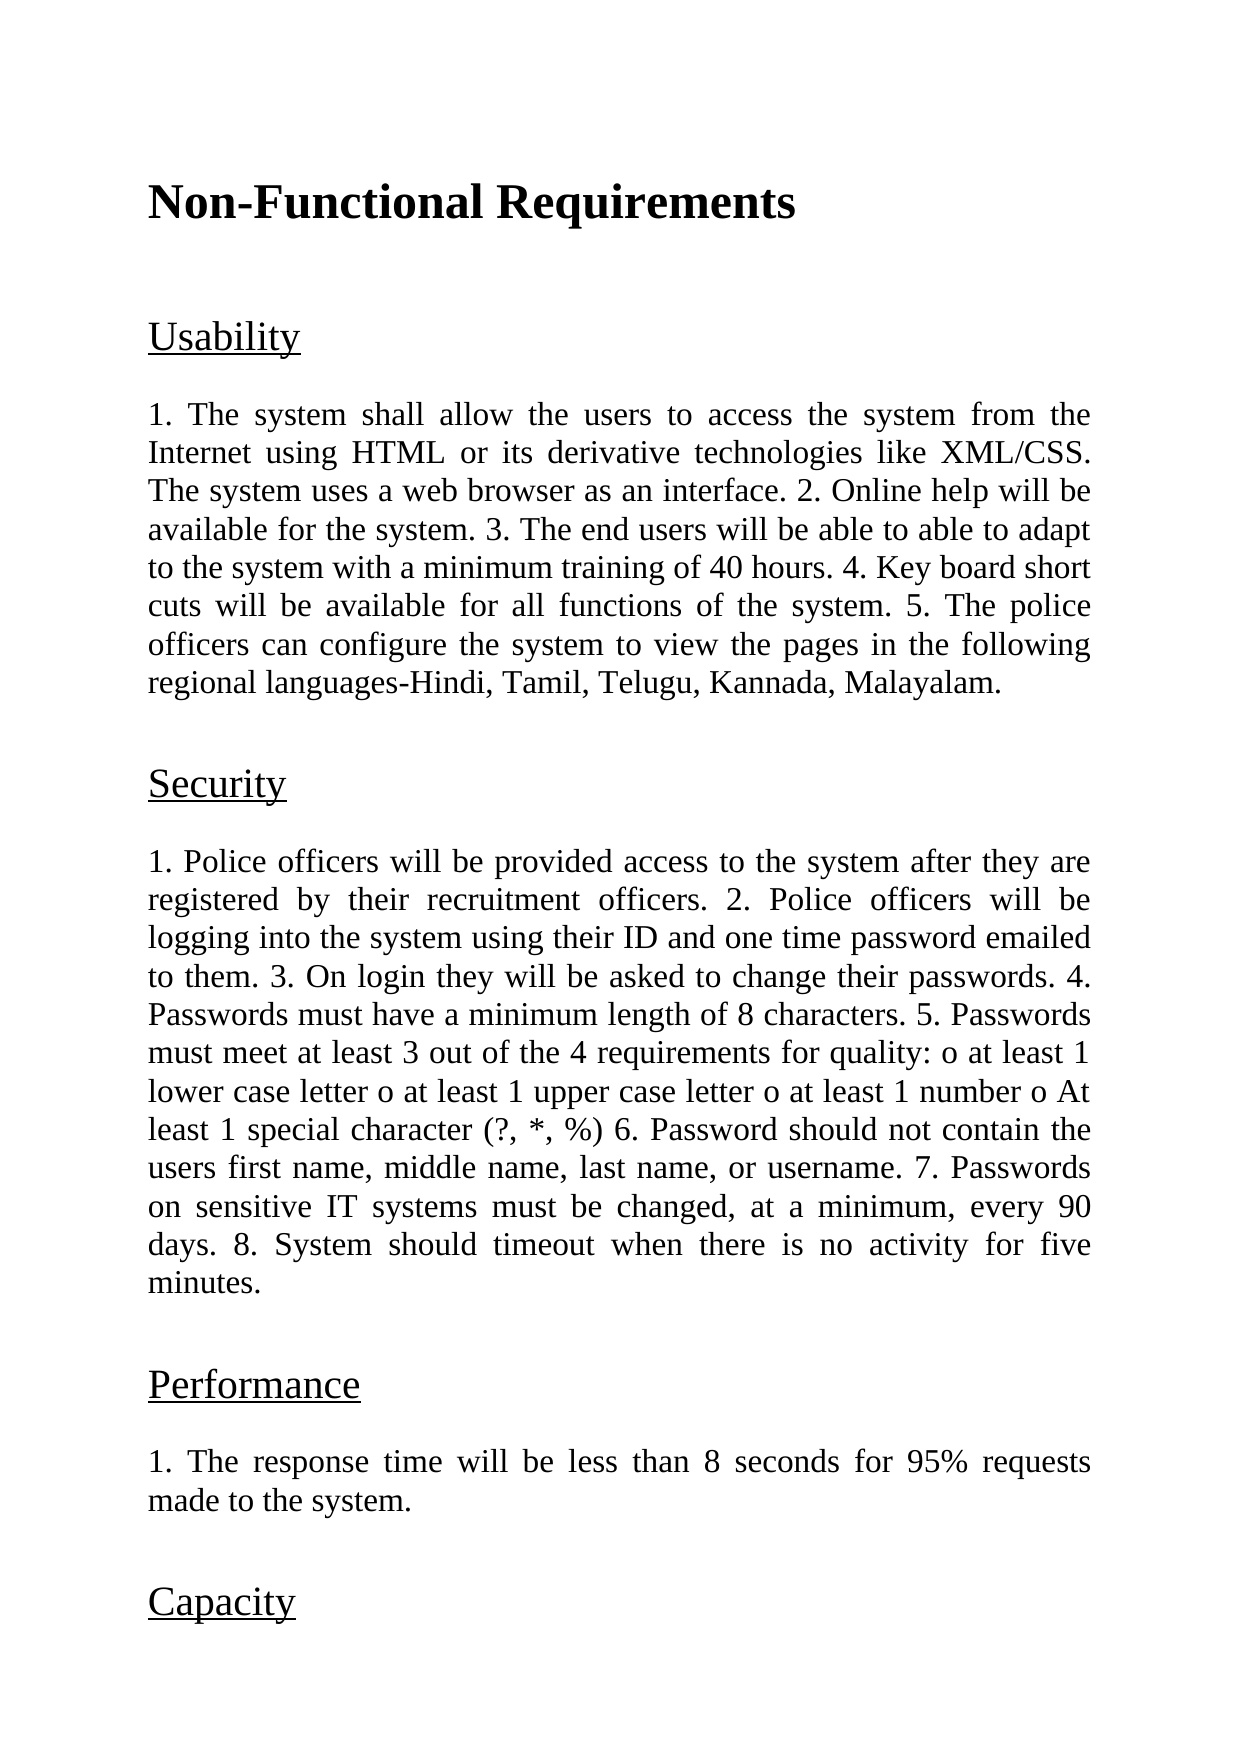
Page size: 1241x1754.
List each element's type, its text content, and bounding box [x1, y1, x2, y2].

text Security [148, 759, 1092, 807]
text Usability [148, 311, 1092, 359]
text 1. Police officers will be provided access to the system after they are registered by their recruitment officers. 2. Police officers will be logging into the system using their ID and one time password emailed to them. 3. On login they will be asked to change their passwords. 4. Passwords must have a minimum length of 8 characters. 5. Passwords must meet at least 3 out of the 4 requirements for quality: o at least 1 lower case letter o at least 1 upper case letter o at least 1 number o At least 1 special character (?, *, %) 6. Password should not contain the users first name, middle name, last name, or username. 7. Passwords on sensitive IT systems must be changed, at a minimum, every 90 days. 8. System should timeout when there is no activity for five minutes. [148, 841, 1092, 1301]
text Capacity [148, 1577, 1092, 1624]
text 1. The system shall allow the users to access the system from the Internet using HTML or its derivative technologies like XML/CSS. The system uses a web browser as an interface. 2. Online help will be available for the system. 3. The end users will be able to able to adapt to the system with a minimum training of 40 hours. 4. Key board short cuts will be available for all functions of the system. 5. The police officers can configure the system to view the pages in the following regional languages-Hindi, Tamil, Telugu, Kannada, Malayalam. [148, 394, 1092, 700]
text Performance [148, 1359, 1092, 1407]
text Non-Functional Requirements [148, 172, 1092, 229]
text 1. The response time will be less than 8 seconds for 95% requests made to the system. [148, 1442, 1092, 1518]
